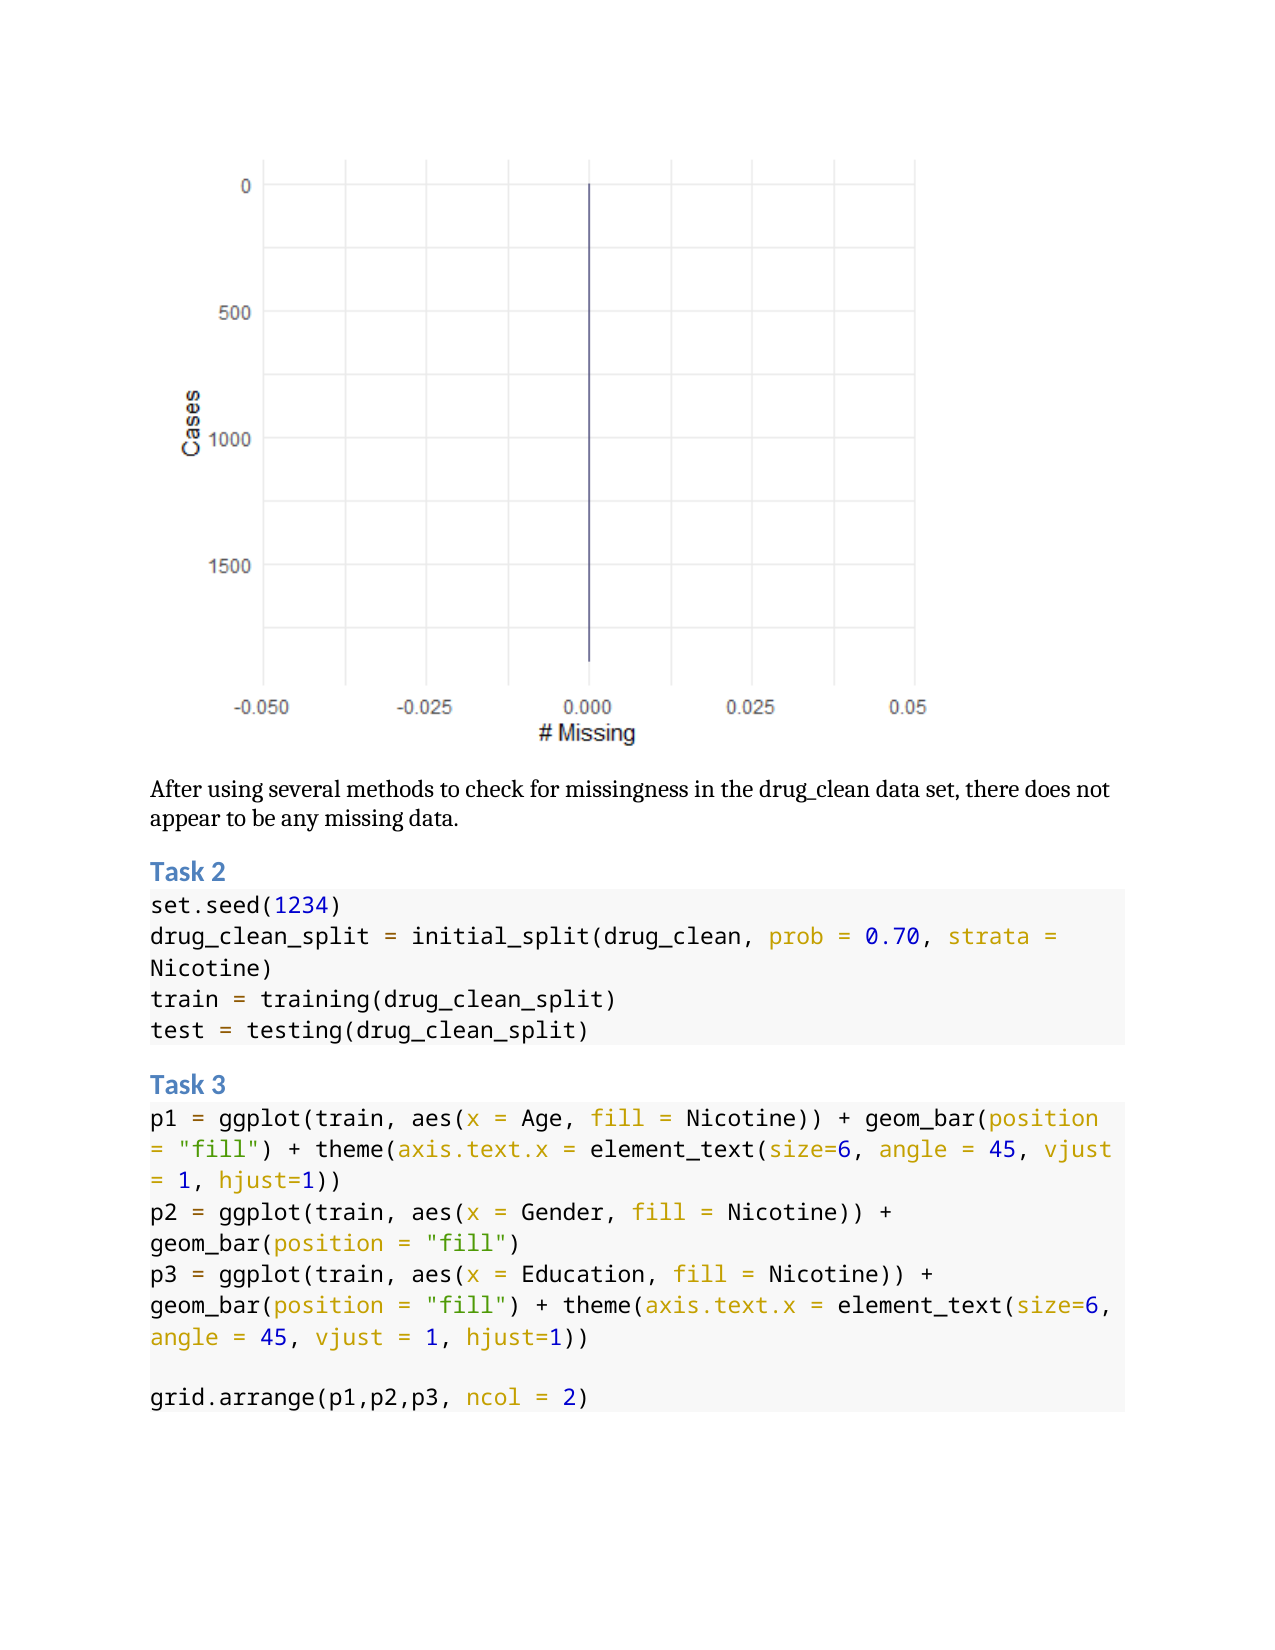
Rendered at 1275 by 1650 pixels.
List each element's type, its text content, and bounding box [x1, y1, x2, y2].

picture [168, 150, 927, 757]
text set.seed(1234) drug_clean_split = initial_split(drug_clean, prob = 0.70, strata = Nicotine) train = training(drug_clean_split) test = testing(drug_clean_split) [274, 889, 1125, 1045]
text After using several methods to check for missingness in the drug_clean data set, there does not appear to be any missing data. [150, 775, 1125, 833]
text p1 = ggplot(train, aes(x = Age, fill = Nicotine)) + geom_bar(position = "fill") + theme(axis.text.x = element_text(size=6, angle = 45, vjust = 1, hjust=1)) p2 = ggplot(train, aes(x = Gender, fill = Nicotine)) + geom_bar(position = "fill") p3 = ggplot(train, aes(x = Education, fill = Nicotine)) + geom_bar(position = "fill") + theme(axis.text.x = element_text(size=6, angle = 45, vjust = 1, hjust=1)) grid.arrange(p1,p2,p3, ncol = 2) [150, 1102, 1125, 1412]
subtitle Task 3 [150, 1066, 1125, 1102]
subtitle Task 2 [150, 853, 1125, 889]
